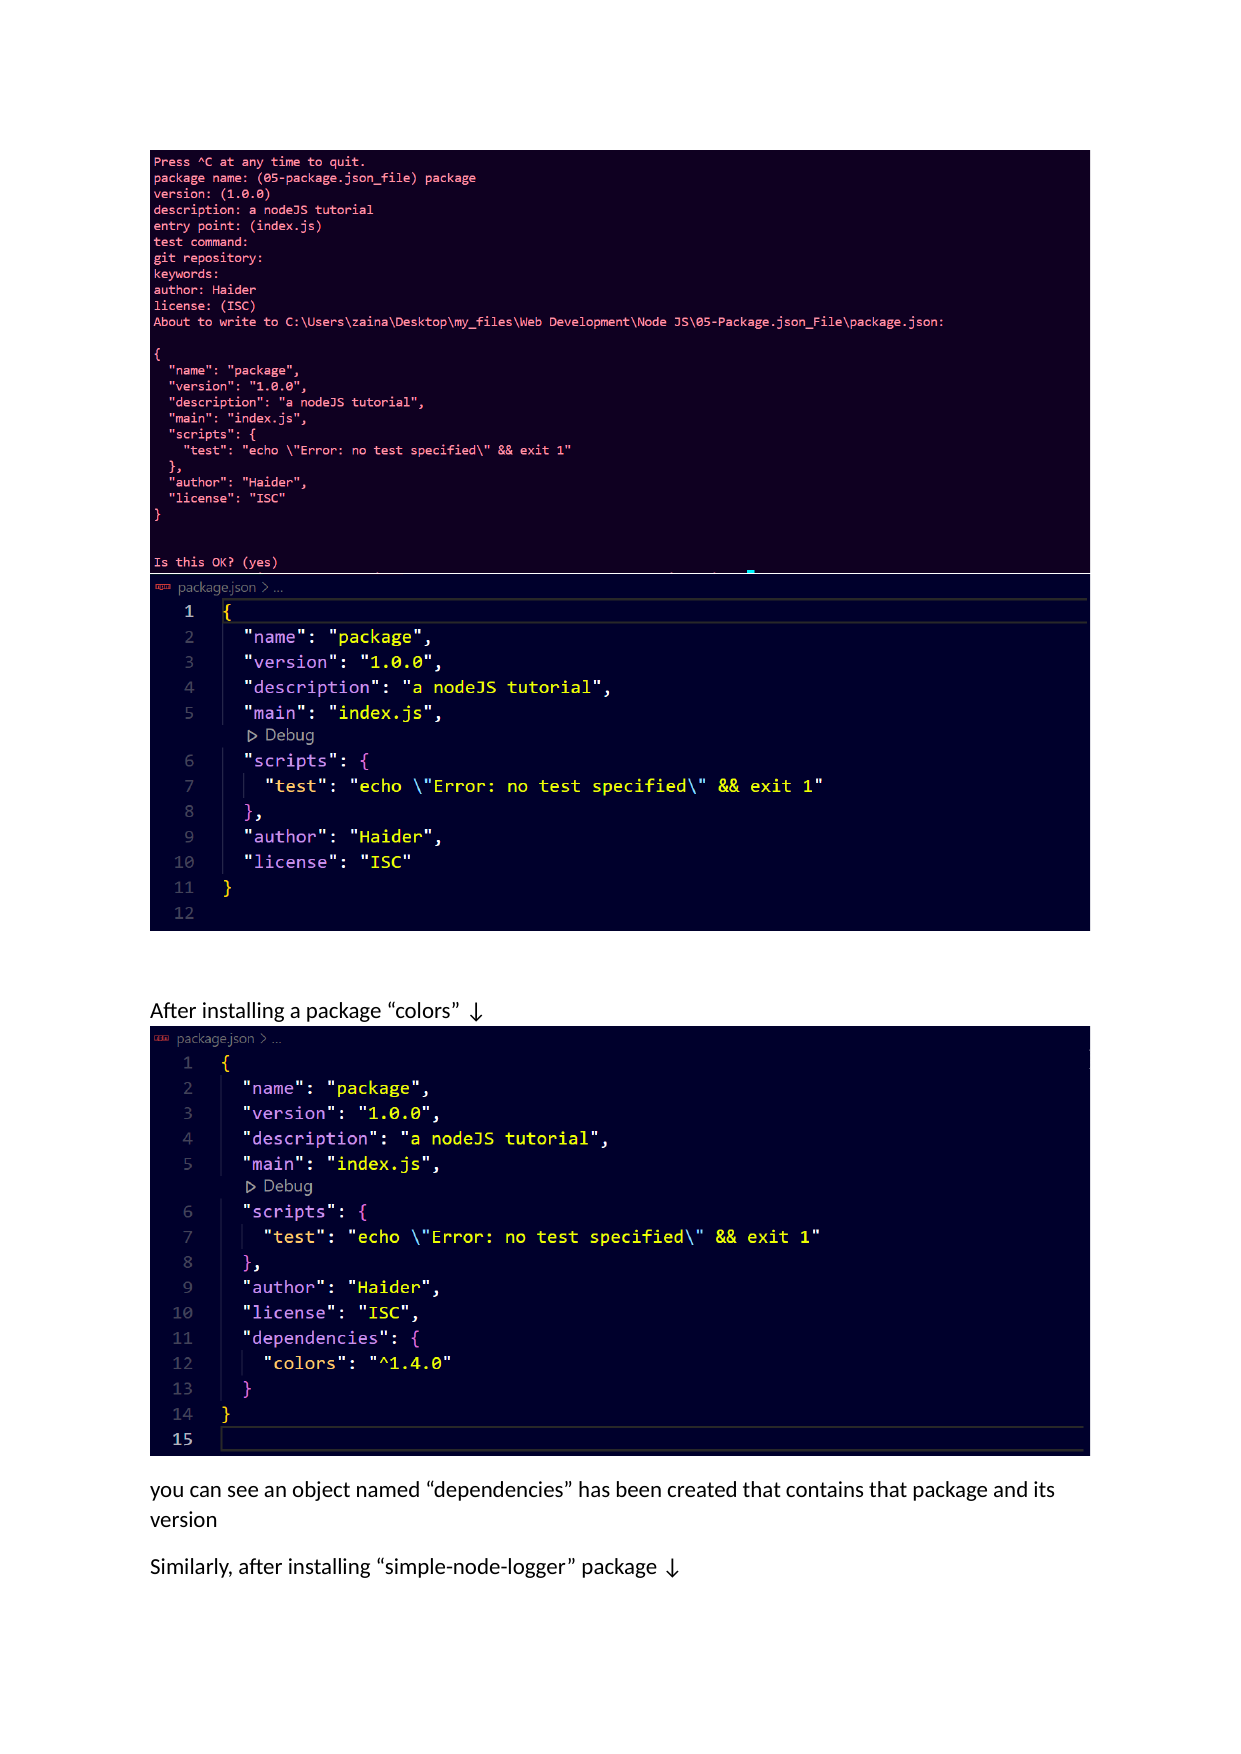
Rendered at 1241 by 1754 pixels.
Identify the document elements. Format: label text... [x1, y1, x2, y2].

picture [150, 1026, 1091, 1456]
text After installing a package “colors” ↓ [150, 997, 1090, 1026]
picture [150, 574, 1091, 931]
text you can see an object named “dependencies” has been created that contains that package and its version [150, 1475, 1090, 1533]
picture [150, 150, 1091, 573]
text Similarly, after installing “simple-node-logger” package ↓ [150, 1552, 1090, 1580]
